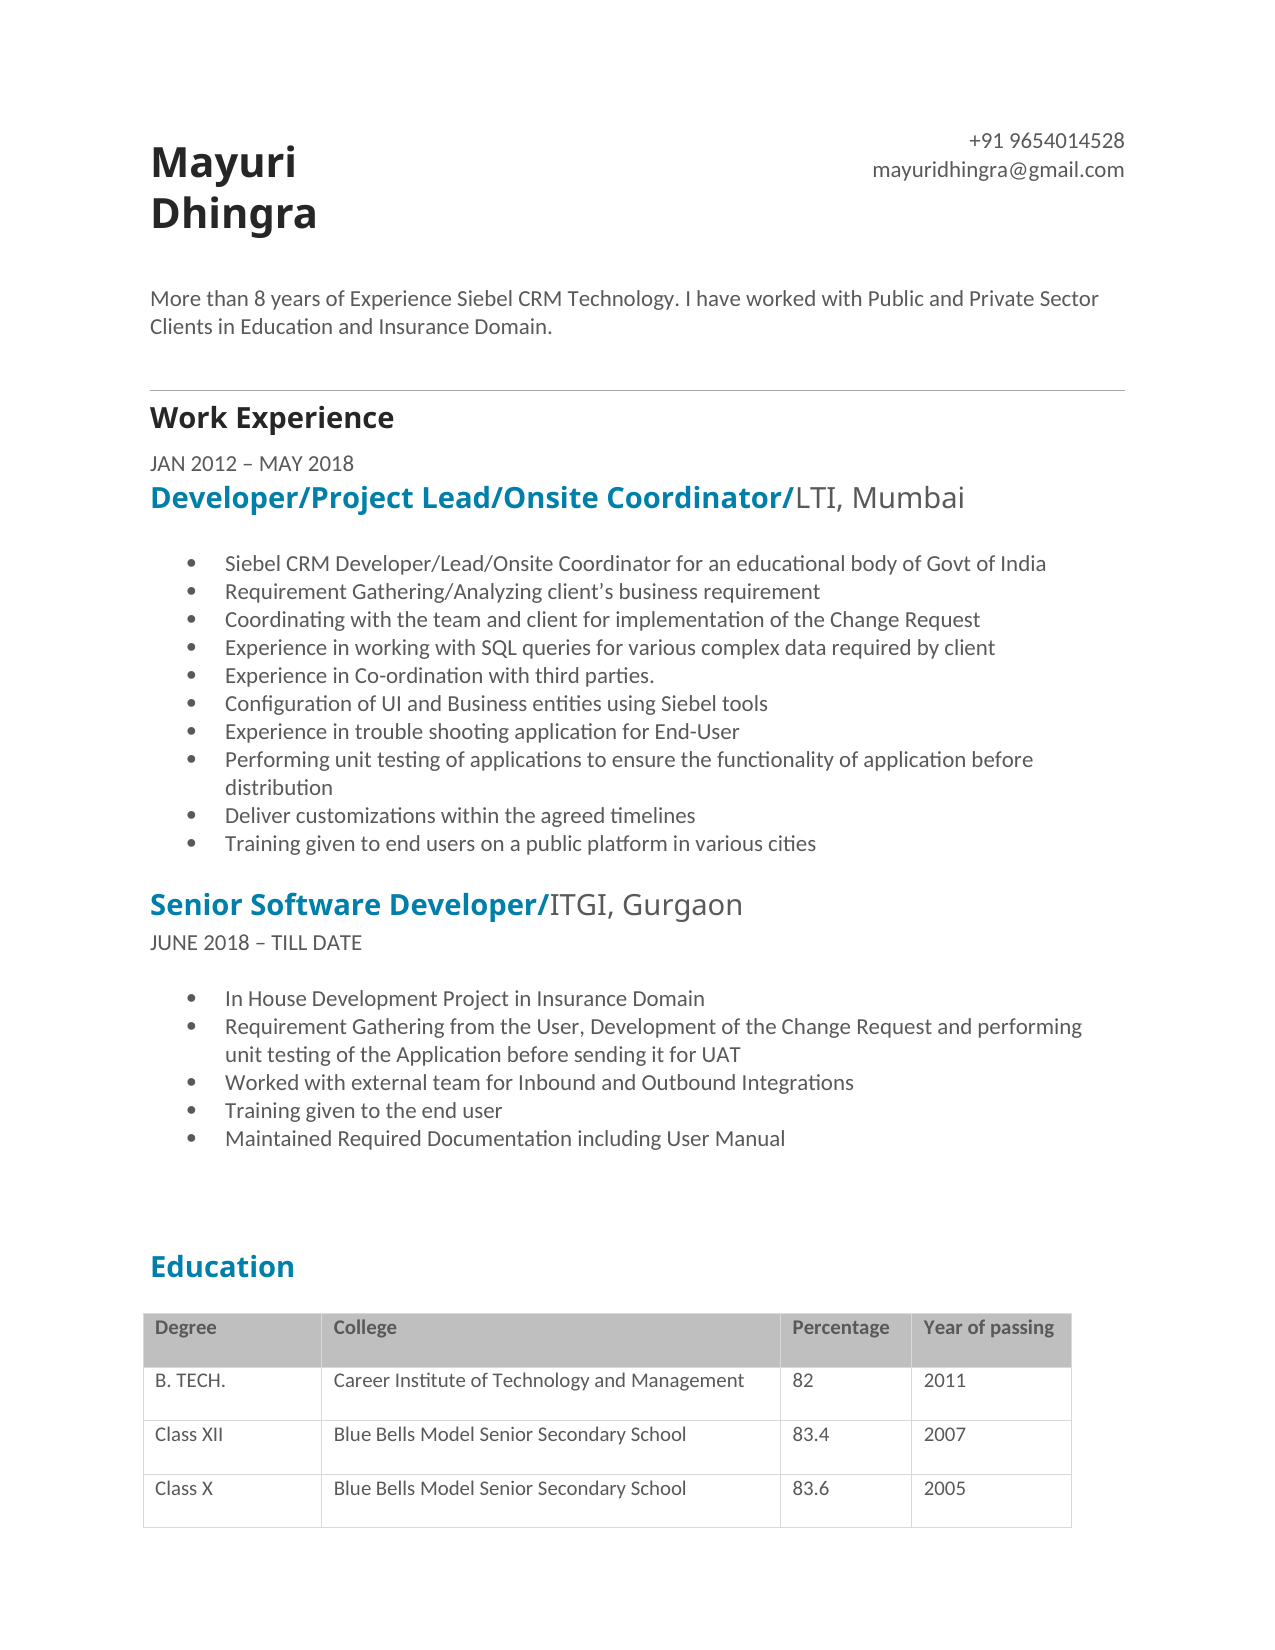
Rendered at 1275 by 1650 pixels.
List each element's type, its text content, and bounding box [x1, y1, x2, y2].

list Experience in trouble shooting application for End-User [187, 717, 1125, 745]
list Siebel CRM Developer/Lead/Onsite Coordinator for an educational body of Govt of India [187, 549, 1125, 577]
table_header Degree [144, 1314, 321, 1367]
table_cell 82 [781, 1368, 911, 1420]
table_header Year of passing [912, 1314, 1071, 1367]
table_cell Blue Bells Model Senior Secondary School [322, 1475, 780, 1527]
list In House Development Project in Insurance Domain [187, 984, 1125, 1012]
table_cell 2007 [912, 1421, 1071, 1474]
table_header +91 9654014528 mayuridhingra@gmail.com [671, 95, 1125, 284]
list Experience in Co-ordination with third parties. [187, 661, 1125, 689]
table_cell 83.6 [781, 1475, 911, 1527]
table_cell Class X [144, 1475, 321, 1527]
table_cell Class XII [144, 1421, 321, 1474]
subtitle Senior Software Developer/ITGI, Gurgaon [150, 884, 1125, 924]
list Training given to end users on a public platform in various cities [187, 829, 1125, 857]
table_cell 83.4 [781, 1421, 911, 1474]
subtitle Jan 2012 – may 2018 [150, 449, 1125, 477]
list Configuration of UI and Business entities using Siebel tools [187, 689, 1125, 717]
list Worked with external team for Inbound and Outbound Integrations [187, 1068, 1125, 1096]
list Experience in working with SQL queries for various complex data required by client [187, 633, 1125, 661]
list Requirement Gathering from the User, Development of the Change Request and performing unit testing of the Application before sending it for UAT [187, 1012, 1125, 1068]
list Maintained Required Documentation including User Manual [187, 1124, 1125, 1152]
subtitle Work Experience [150, 391, 1125, 437]
table_cell B. TECH. [144, 1368, 321, 1420]
list Coordinating with the team and client for implementation of the Change Request [187, 605, 1125, 633]
table_cell 2011 [912, 1368, 1071, 1420]
table_cell Career Institute of Technology and Management [322, 1368, 780, 1420]
table_cell 2005 [912, 1475, 1071, 1527]
table_header Percentage [781, 1314, 911, 1367]
text More than 8 years of Experience Siebel CRM Technology. I have worked with Public and Private Sector Clients in Education and Insurance Domain. [150, 284, 1125, 340]
subtitle June 2018 – Till date [150, 928, 1125, 956]
list Deliver customizations within the agreed timelines [187, 801, 1125, 829]
subtitle Developer/Project Lead/Onsite Coordinator/LTI, Mumbai [150, 477, 1125, 517]
text Education [150, 1246, 1125, 1286]
list Training given to the end user [187, 1096, 1125, 1124]
list Performing unit testing of applications to ensure the functionality of application before distribution [187, 745, 1125, 801]
list Requirement Gathering/Analyzing client’s business requirement [187, 577, 1125, 605]
table_header College [322, 1314, 780, 1367]
table_cell Blue Bells Model Senior Secondary School [322, 1421, 780, 1474]
table_header Mayuri Dhingra [150, 95, 671, 284]
